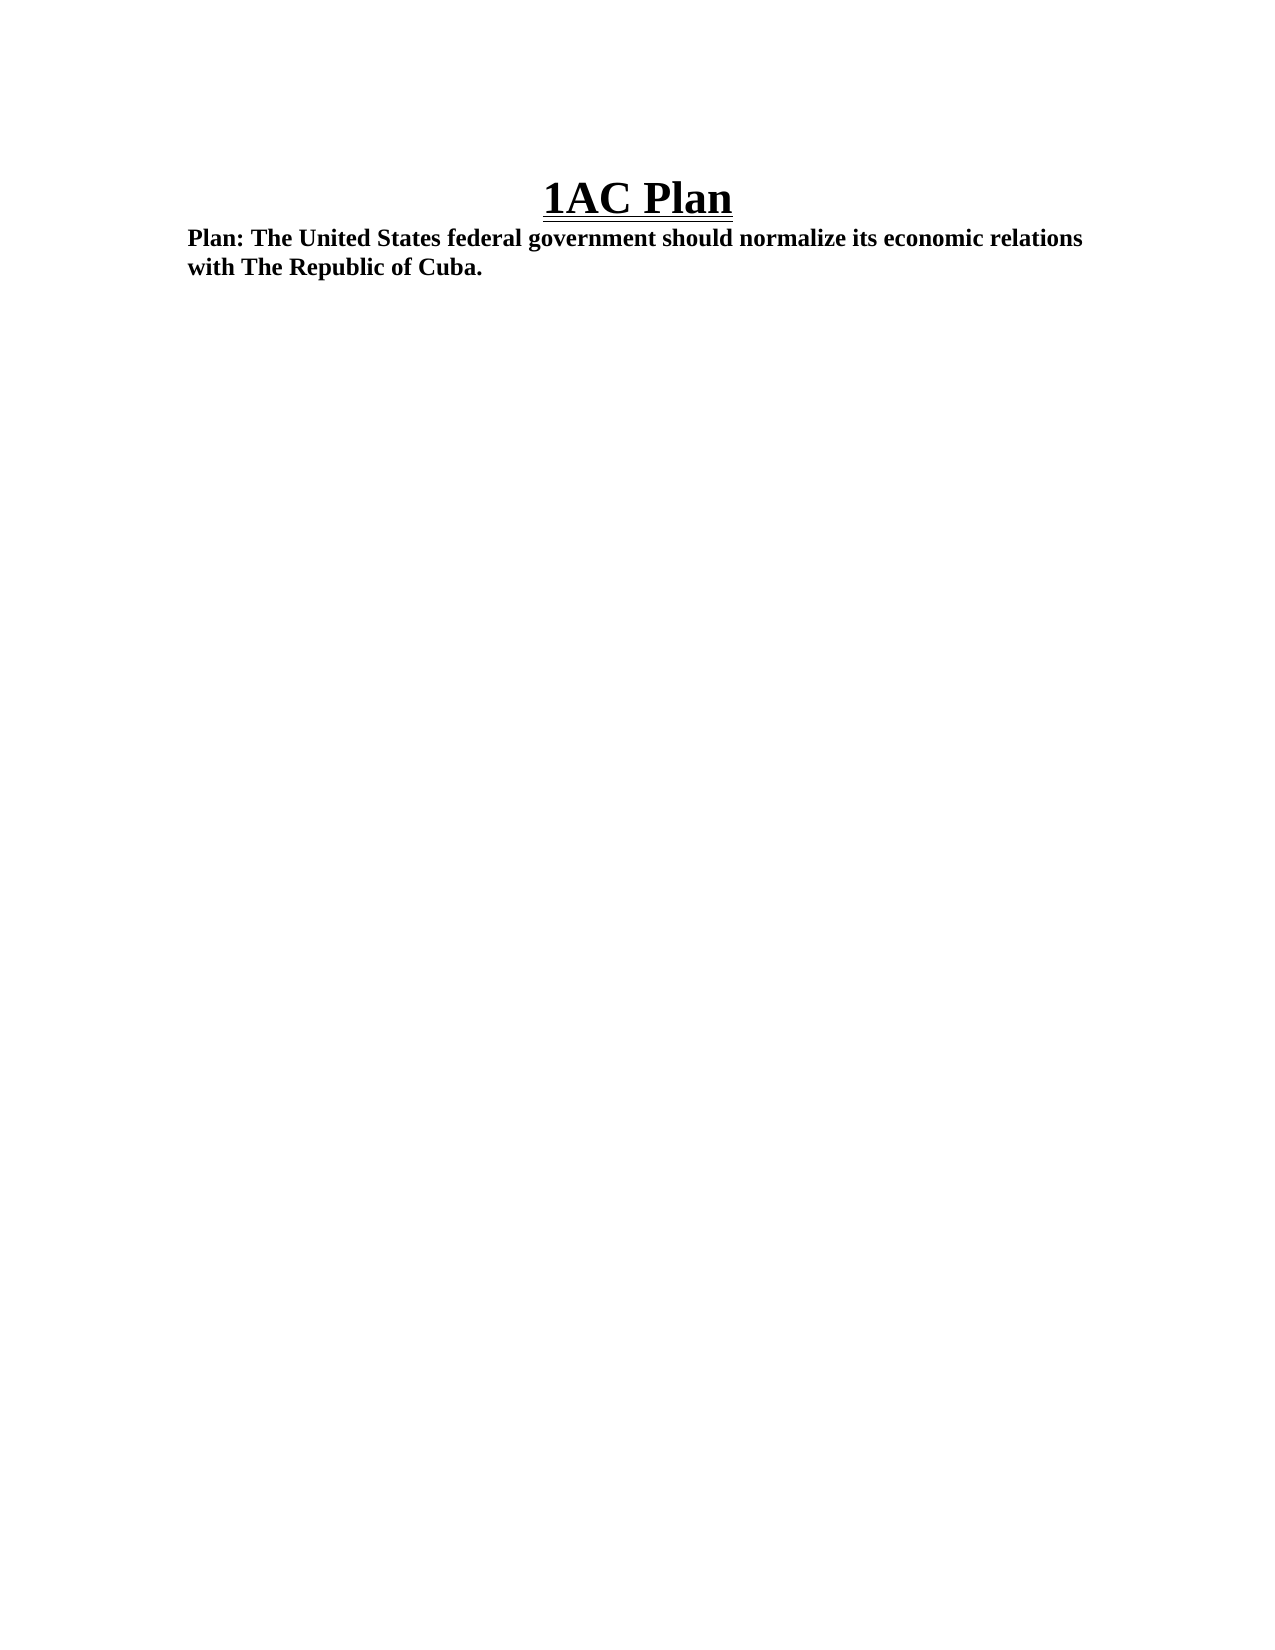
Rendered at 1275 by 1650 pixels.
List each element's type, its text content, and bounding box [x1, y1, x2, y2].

subtitle 1AC Plan [187, 171, 1087, 223]
text Plan: The United States federal government should normalize its economic relations with The Republic of Cuba. [187, 223, 1087, 281]
